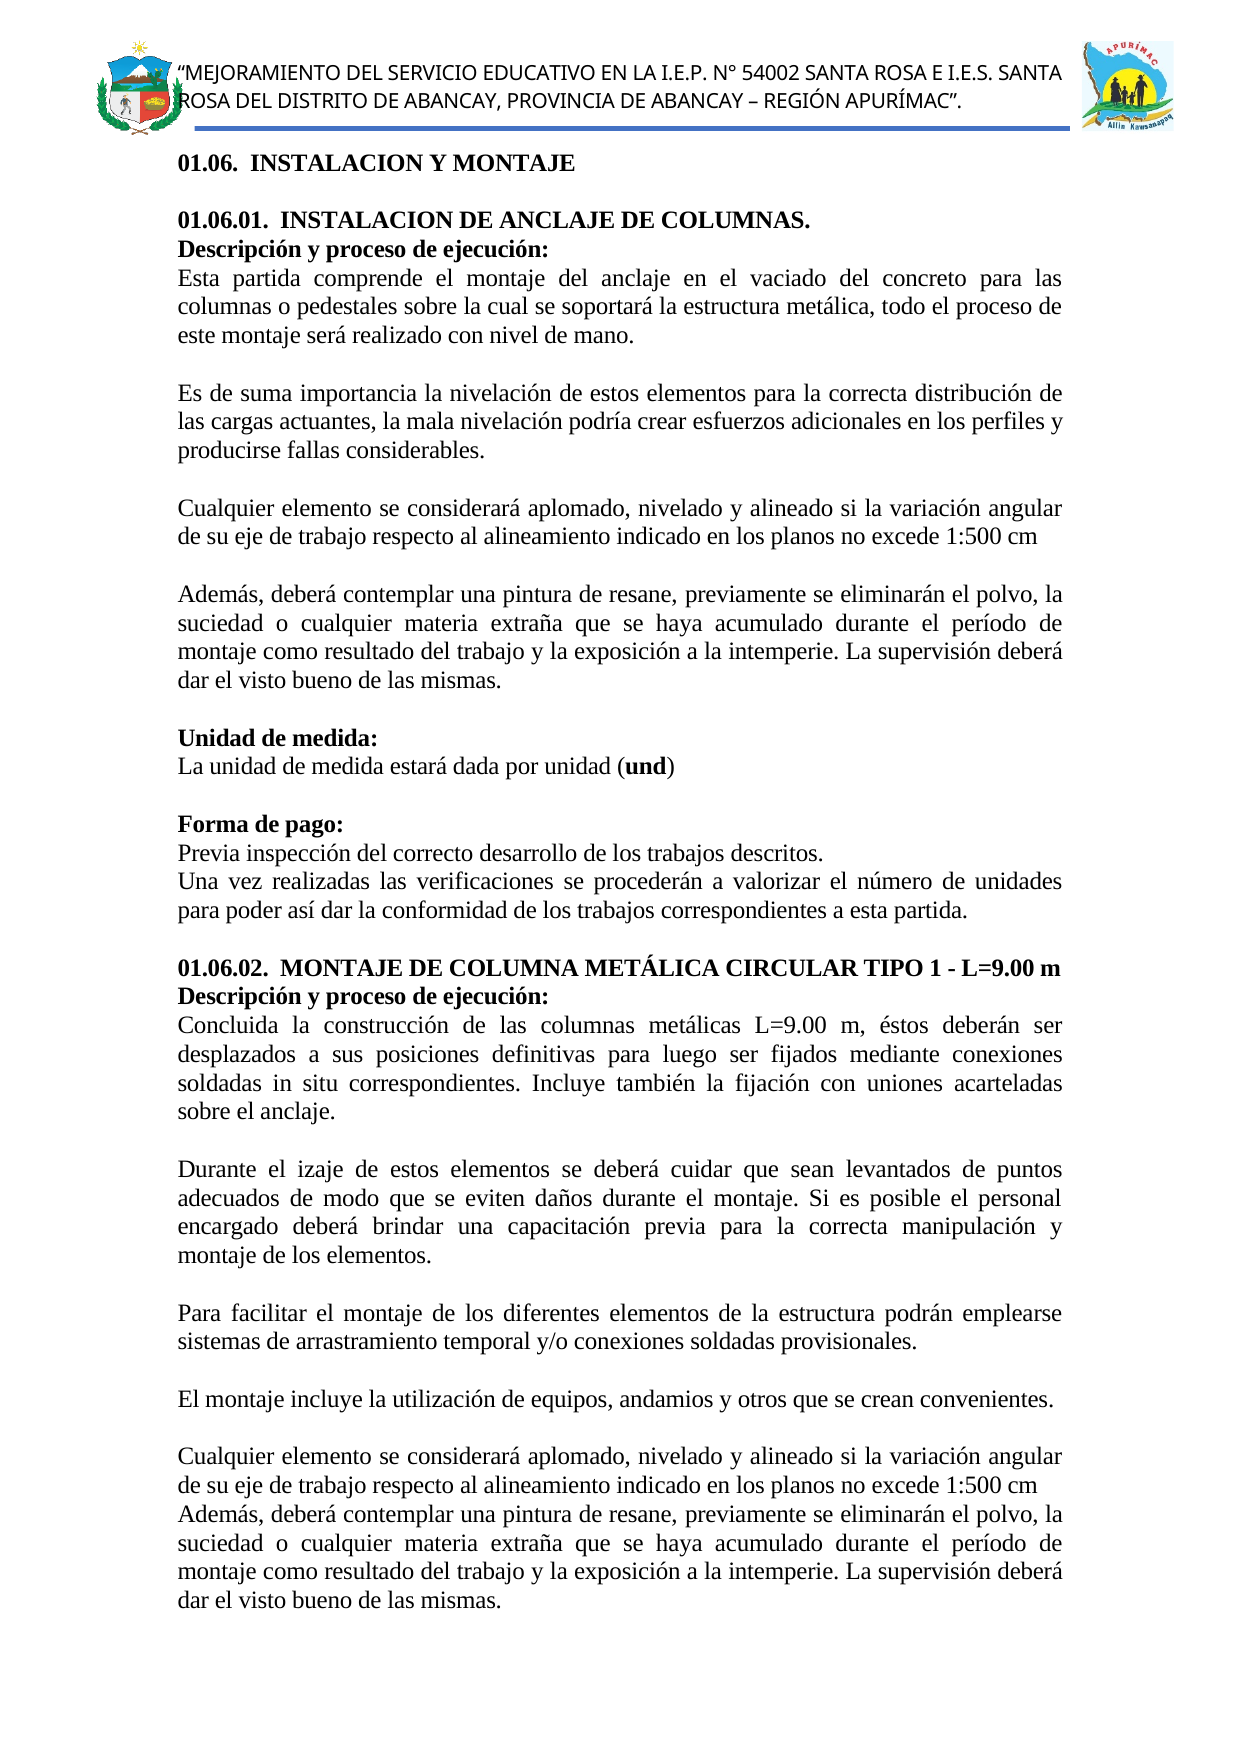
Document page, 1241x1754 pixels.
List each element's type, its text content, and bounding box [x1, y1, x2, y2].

picture [1081, 41, 1174, 134]
text Descripción y proceso de ejecución: [177, 234, 1063, 263]
text Cualquier elemento se considerará aplomado, nivelado y alineado si la variación angular de su eje de trabajo respecto al alineamiento indicado en los planos no excede 1:500 cm [177, 1441, 1063, 1499]
text Además, deberá contemplar una pintura de resane, previamente se eliminarán el polvo, la suciedad o cualquier materia extraña que se haya acumulado durante el período de montaje como resultado del trabajo y la exposición a la intemperie. La supervisión deberá dar el visto bueno de las mismas. [177, 579, 1063, 694]
text Esta partida comprende el montaje del anclaje en el vaciado del concreto para las columnas o pedestales sobre la cual se soportará la estructura metálica, todo el proceso de este montaje será realizado con nivel de mano. [177, 263, 1063, 349]
picture [96, 38, 183, 135]
text La unidad de medida estará dada por unidad (und) [177, 751, 1063, 780]
text Unidad de medida: [177, 723, 1063, 751]
text Cualquier elemento se considerará aplomado, nivelado y alineado si la variación angular de su eje de trabajo respecto al alineamiento indicado en los planos no excede 1:500 cm [177, 493, 1063, 550]
text Descripción y proceso de ejecución: [177, 981, 1063, 1010]
text Durante el izaje de estos elementos se deberá cuidar que sean levantados de puntos adecuados de modo que se eviten daños durante el montaje. Si es posible el personal encargado deberá brindar una capacitación previa para la correcta manipulación y montaje de los elementos. [177, 1154, 1063, 1269]
text Concluida la construcción de las columnas metálicas L=9.00 m, éstos deberán ser desplazados a sus posiciones definitivas para luego ser fijados mediante conexiones soldadas in situ correspondientes. Incluye también la fijación con uniones acarteladas sobre el anclaje. [177, 1010, 1063, 1125]
text Para facilitar el montaje de los diferentes elementos de la estructura podrán emplearse sistemas de arrastramiento temporal y/o conexiones soldadas provisionales. [177, 1298, 1063, 1355]
text Una vez realizadas las verificaciones se procederán a valorizar el número de unidades para poder así dar la conformidad de los trabajos correspondientes a esta partida. [177, 866, 1063, 924]
text Previa inspección del correcto desarrollo de los trabajos descritos. [177, 838, 1063, 866]
text 01.06.02. MONTAJE DE COLUMNA METÁLICA CIRCULAR TIPO 1 - L=9.00 m [177, 953, 1063, 981]
text Además, deberá contemplar una pintura de resane, previamente se eliminarán el polvo, la suciedad o cualquier materia extraña que se haya acumulado durante el período de montaje como resultado del trabajo y la exposición a la intemperie. La supervisión deberá dar el visto bueno de las mismas. [177, 1499, 1063, 1614]
text 01.06. INSTALACION Y MONTAJE [177, 148, 1063, 176]
text 01.06.01. INSTALACION DE ANCLAJE DE COLUMNAS. [177, 205, 1063, 234]
text El montaje incluye la utilización de equipos, andamios y otros que se crean convenientes. [177, 1384, 1063, 1413]
text Es de suma importancia la nivelación de estos elementos para la correcta distribución de las cargas actuantes, la mala nivelación podría crear esfuerzos adicionales en los perfiles y producirse fallas considerables. [177, 378, 1063, 464]
text Forma de pago: [177, 809, 1063, 838]
